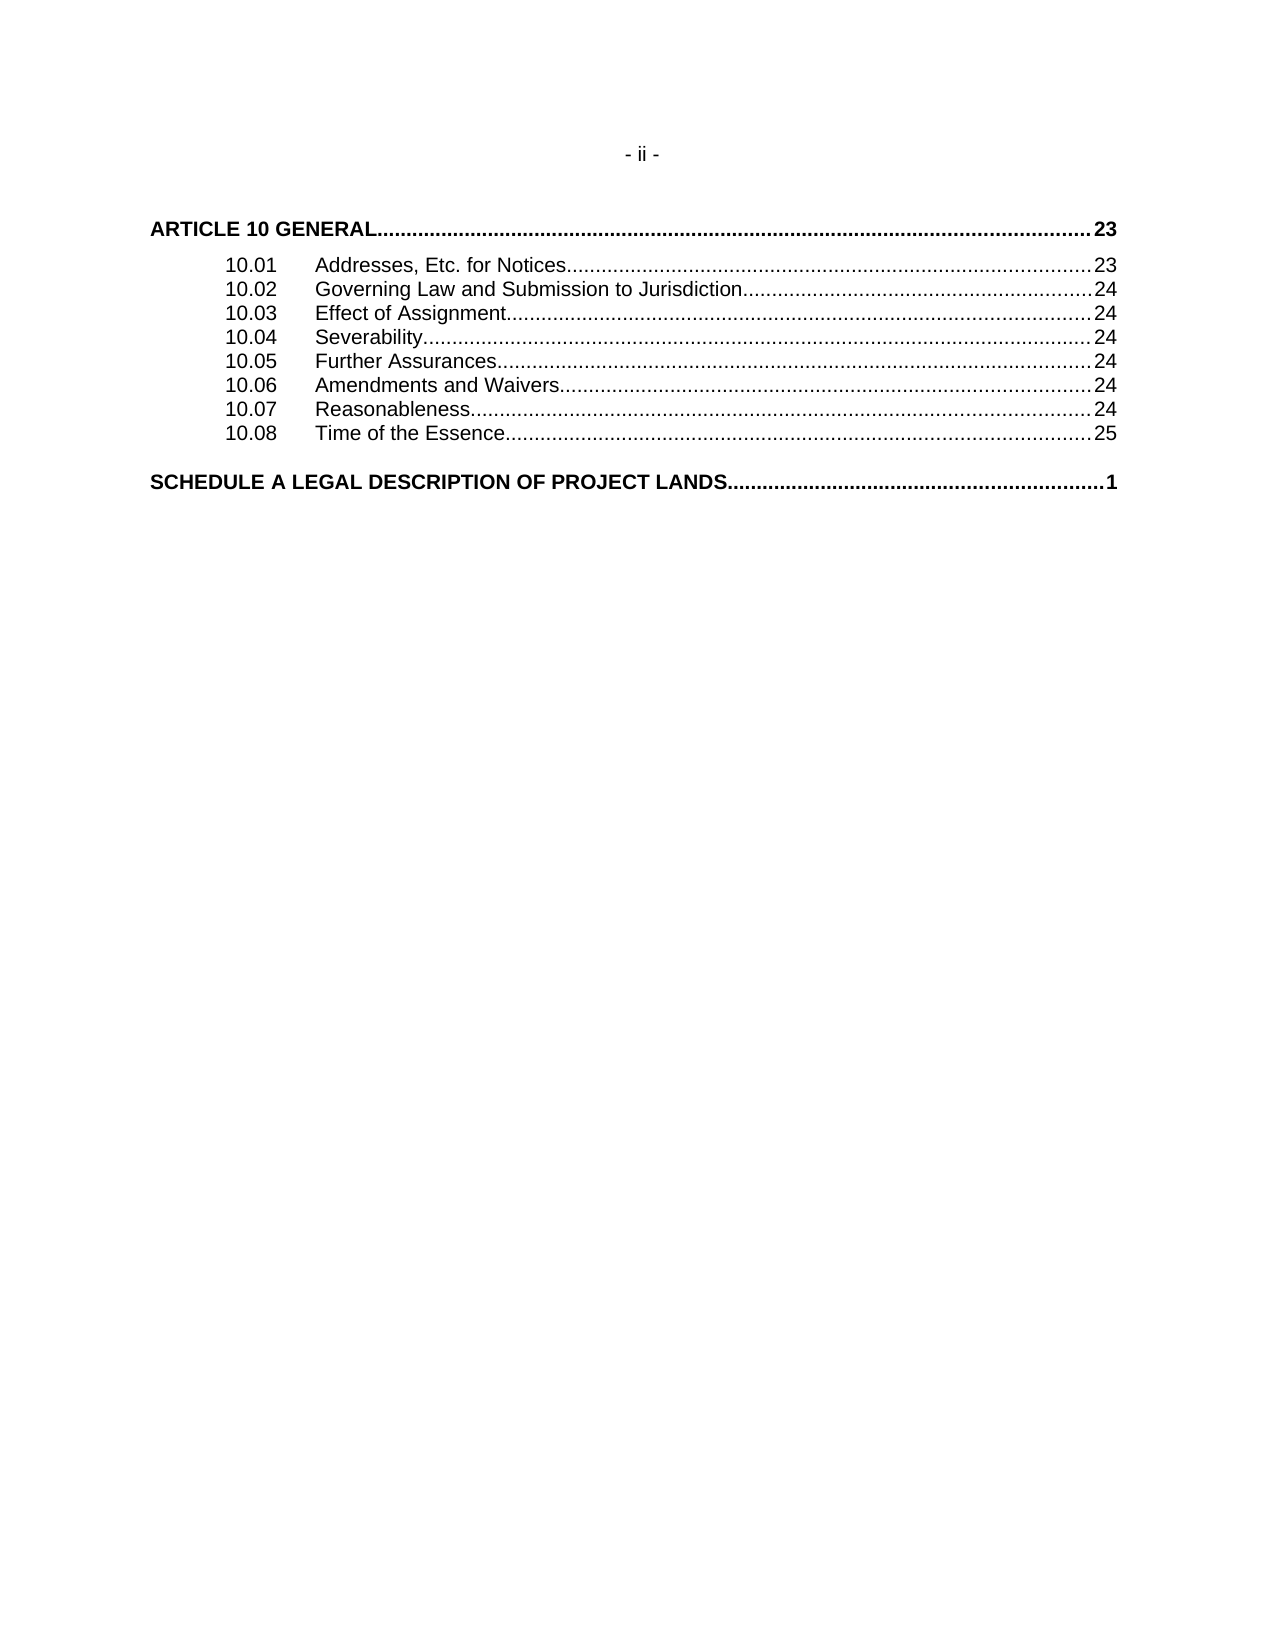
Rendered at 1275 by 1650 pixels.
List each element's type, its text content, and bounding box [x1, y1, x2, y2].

text SCHEDULE A LEGAL DESCRIPTION OF PROJECT LANDS 1 [150, 469, 1139, 493]
